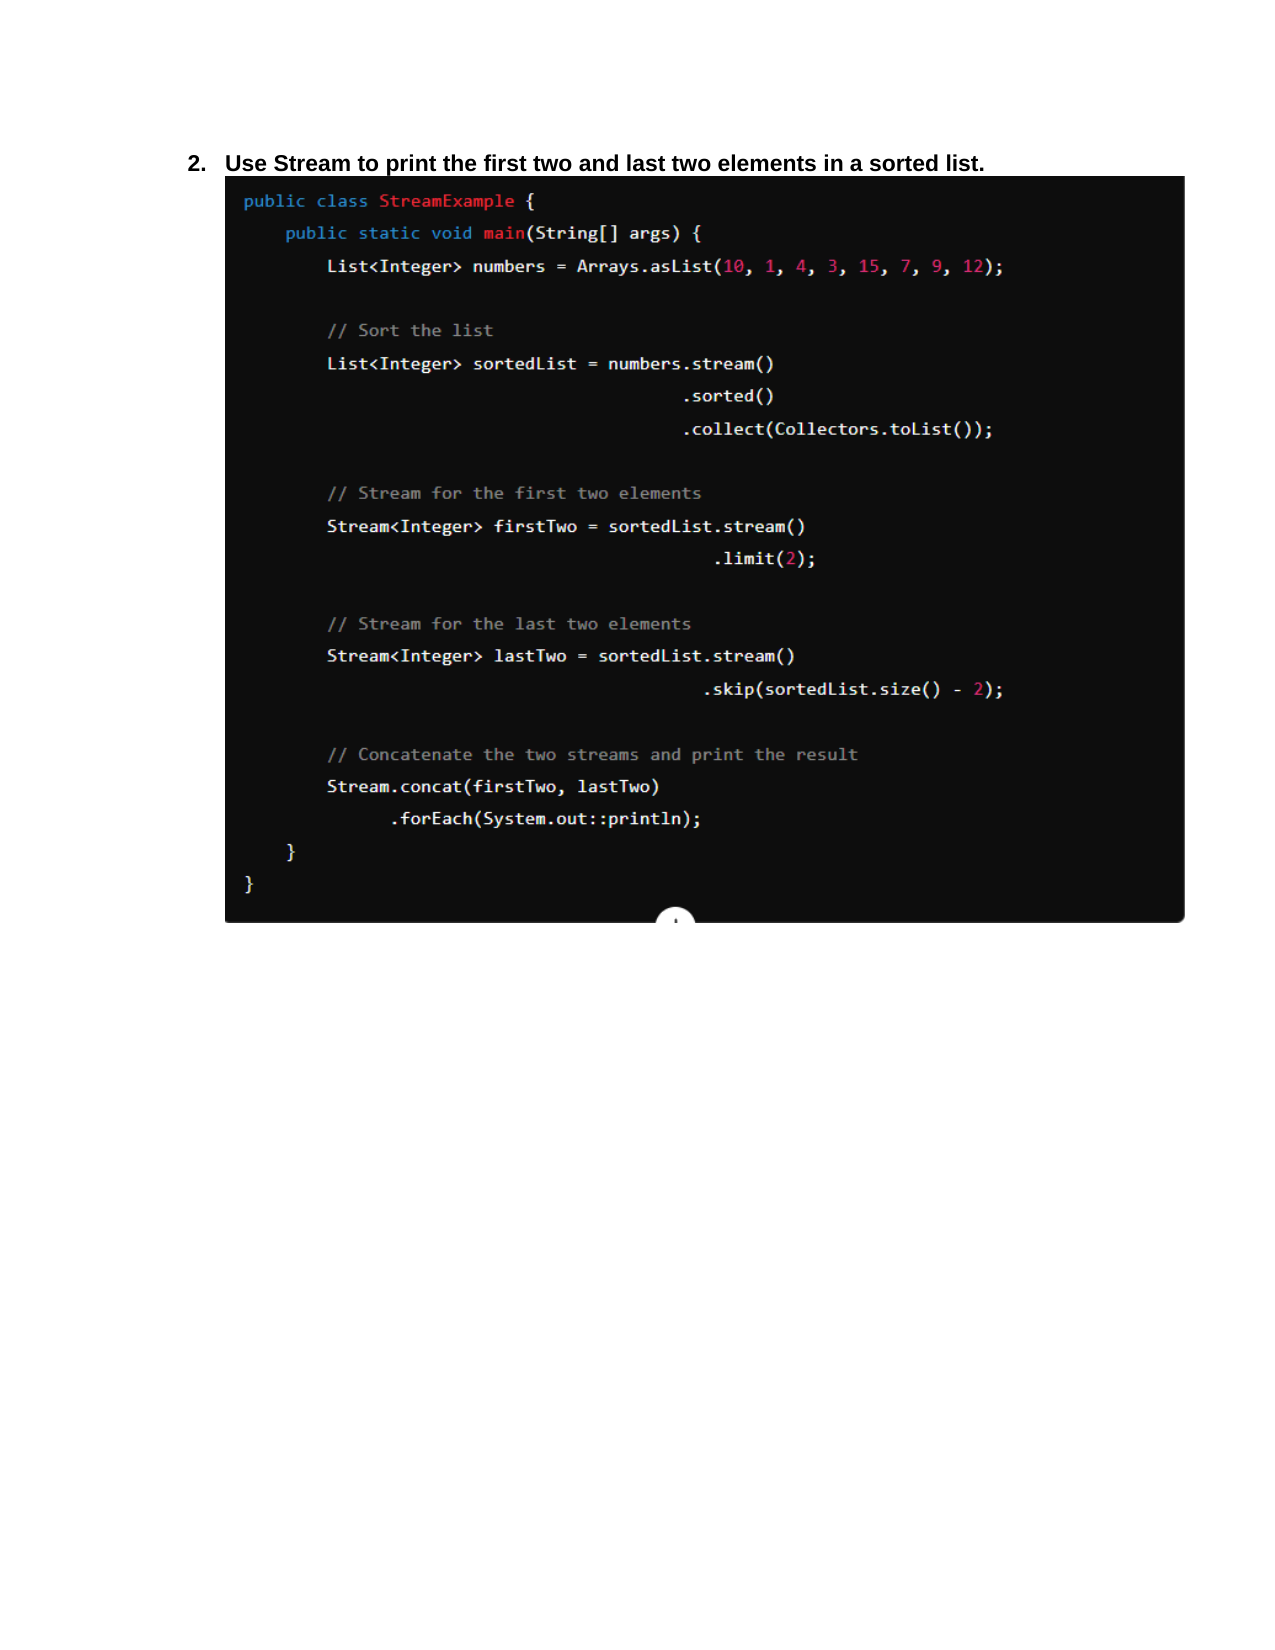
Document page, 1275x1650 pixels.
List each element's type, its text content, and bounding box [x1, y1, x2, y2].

picture [225, 176, 1200, 923]
